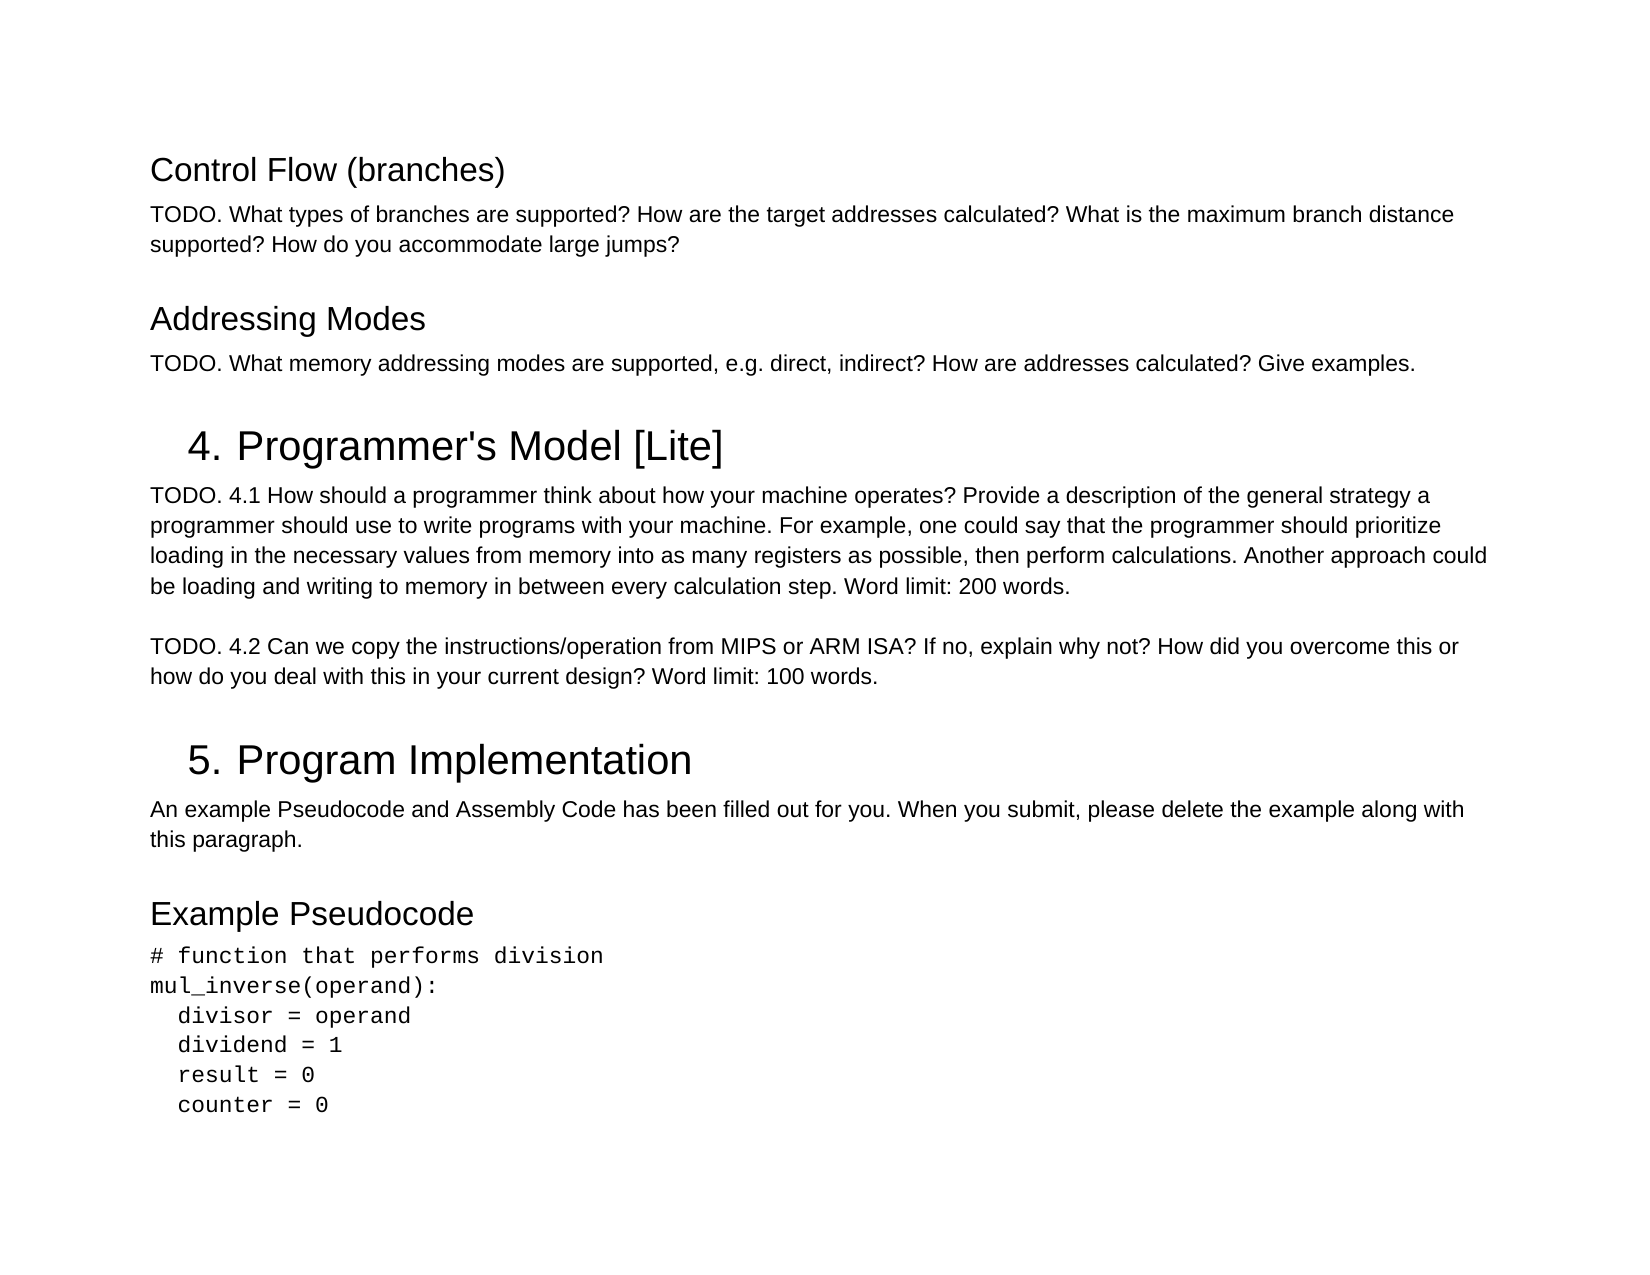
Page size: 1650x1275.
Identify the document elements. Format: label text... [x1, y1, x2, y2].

text # function that performs division [150, 944, 1500, 970]
text divisor = operand [150, 1004, 1500, 1030]
subtitle Example Pseudocode [150, 893, 1500, 932]
subtitle Program Implementation [187, 735, 1500, 783]
text mul_inverse(operand): [150, 974, 1500, 1000]
text TODO. 4.2 Can we copy the instructions/operation from MIPS or ARM ISA? If no, explain why not? How did you overcome this or how do you deal with this in your current design? Word limit: 100 words. [150, 633, 1500, 690]
subtitle Addressing Modes [150, 299, 1500, 337]
text TODO. What memory addressing modes are supported, e.g. direct, indirect? How are addresses calculated? Give examples. [150, 350, 1500, 376]
text dividend = 1 [150, 1034, 1500, 1060]
subtitle Control Flow (branches) [150, 150, 1500, 188]
text An example Pseudocode and Assembly Code has been filled out for you. When you submit, please delete the example along with this paragraph. [150, 796, 1500, 852]
text result = 0 [150, 1064, 1500, 1089]
subtitle Programmer's Model [Lite] [187, 422, 1500, 469]
text counter = 0 [150, 1093, 1500, 1119]
text TODO. 4.1 How should a programmer think about how your machine operates? Provide a description of the general strategy a programmer should use to write programs with your machine. For example, one could say that the programmer should prioritize loading in the necessary values from memory into as many registers as possible, then perform calculations. Another approach could be loading and writing to memory in between every calculation step. Word limit: 200 words. [150, 482, 1500, 599]
text TODO. What types of branches are supported? How are the target addresses calculated? What is the maximum branch distance supported? How do you accommodate large jumps? [150, 201, 1500, 257]
